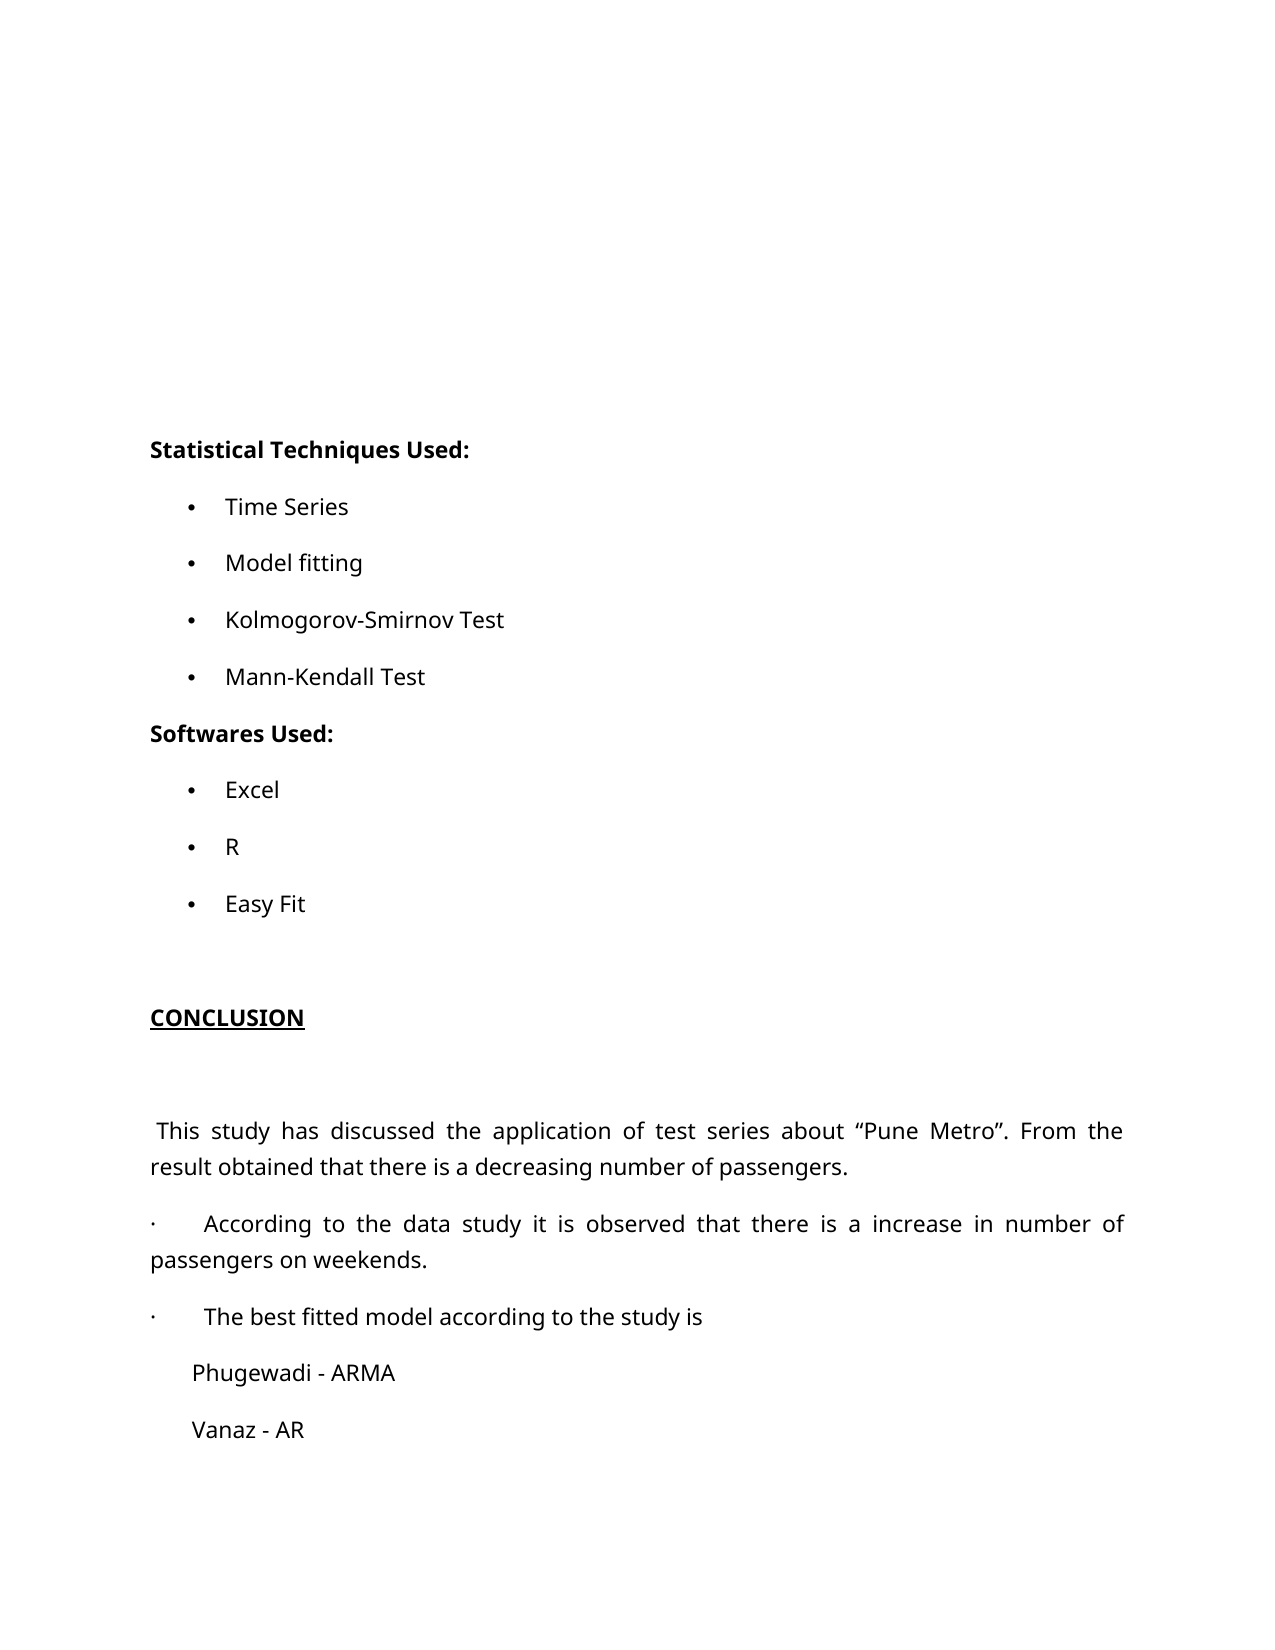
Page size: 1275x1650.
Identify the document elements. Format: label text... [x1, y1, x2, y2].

list Model fitting [187, 547, 1125, 579]
text Vanaz - AR [150, 1414, 1125, 1445]
list Time Series [187, 491, 1125, 522]
text Softwares Used: [150, 718, 1125, 749]
text · According to the data study it is observed that there is a increase in number of passengers on weekends. [150, 1208, 1125, 1275]
text Statistical Techniques Used: [150, 434, 1125, 465]
list Excel [187, 774, 1125, 806]
list Mann-Kendall Test [187, 661, 1125, 692]
list R [187, 831, 1125, 862]
text This study has discussed the application of test series about “Pune Metro”. From the result obtained that there is a decreasing number of passengers. [150, 1115, 1125, 1182]
list Kolmogorov-Smirnov Test [187, 604, 1125, 635]
list Easy Fit [187, 888, 1125, 919]
text CONCLUSION [150, 1002, 1125, 1033]
text Phugewadi - ARMA [150, 1357, 1125, 1388]
text · The best fitted model according to the study is [150, 1301, 1125, 1332]
